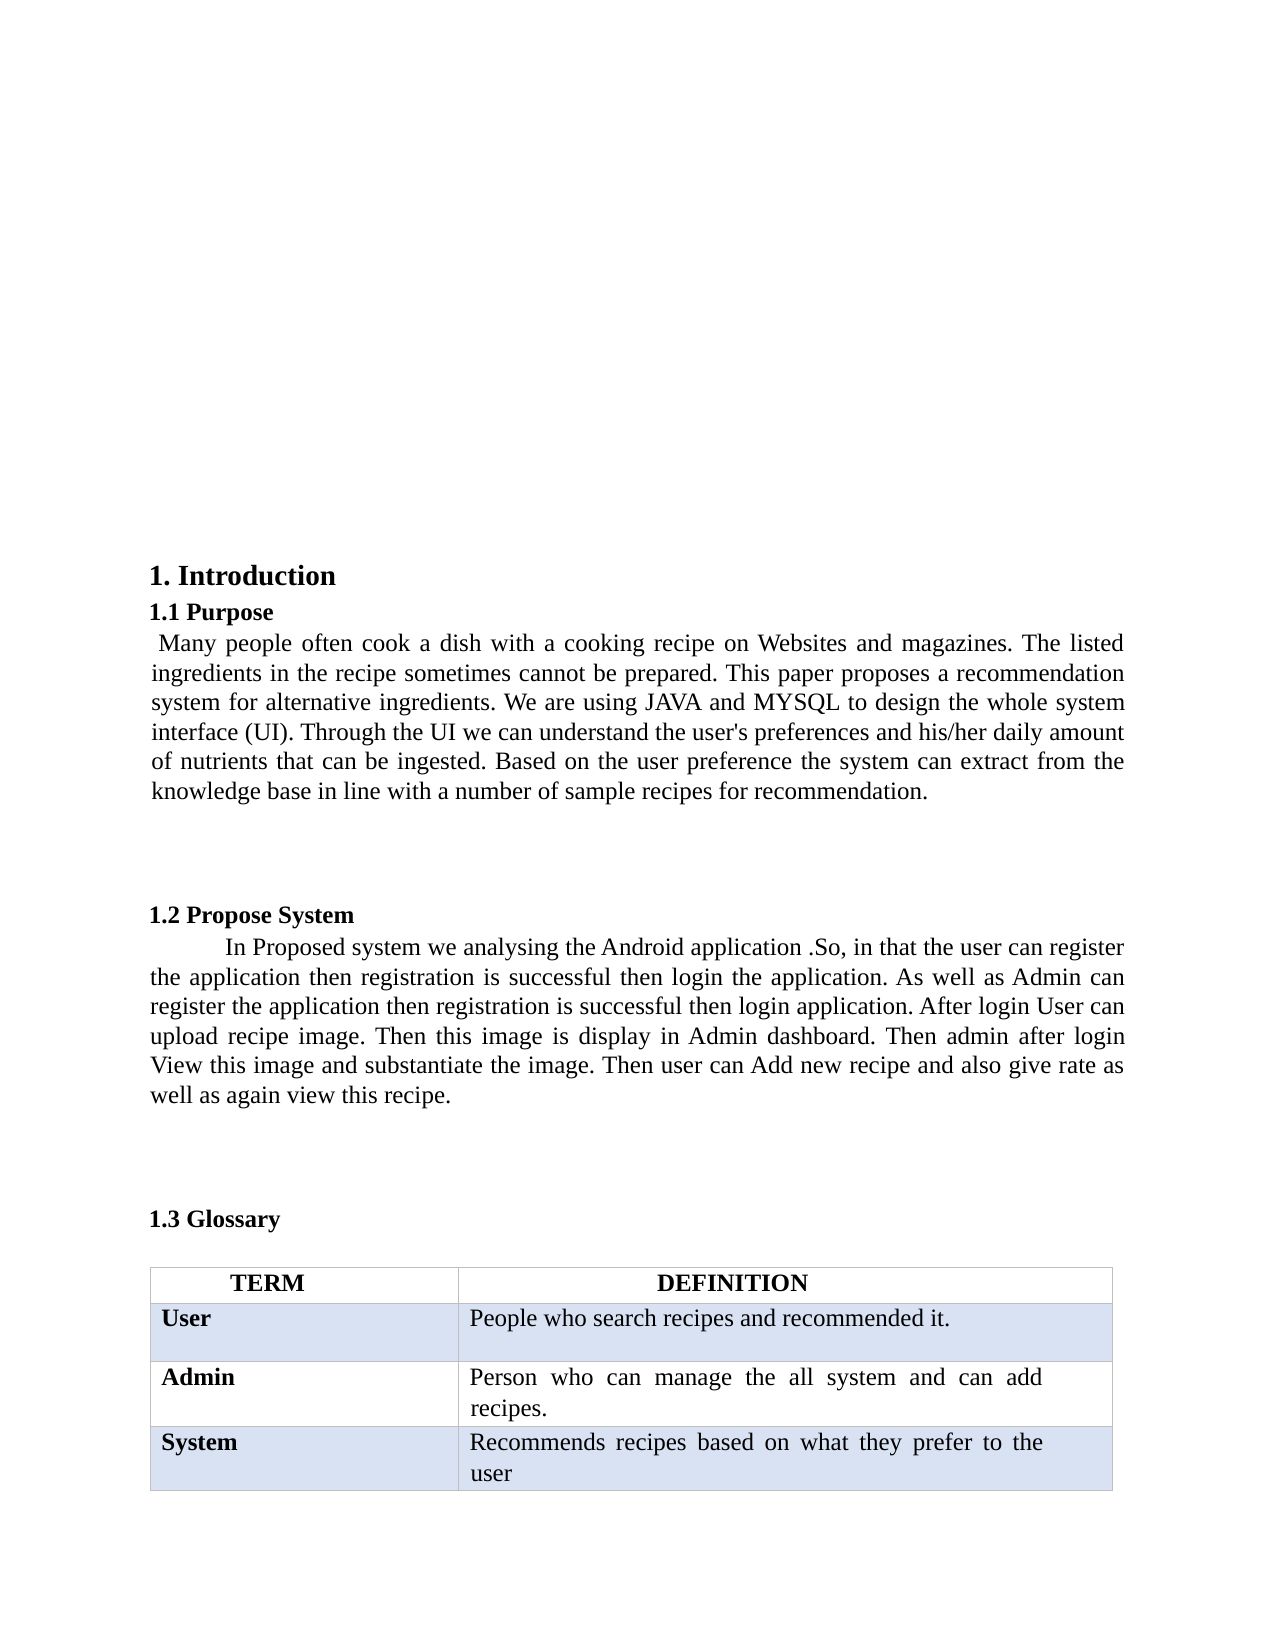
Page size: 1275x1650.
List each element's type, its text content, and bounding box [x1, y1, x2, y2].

table_cell User [151, 1304, 458, 1361]
subtitle 1.2 Propose System [148, 901, 1125, 929]
subtitle 1. Introduction [148, 558, 1125, 592]
table_header DEFINITION [459, 1268, 1112, 1302]
table_cell Recommends recipes based on what they prefer to the user [459, 1427, 1112, 1490]
table_cell People who search recipes and recommended it. [459, 1304, 1112, 1361]
subtitle 1.3 Glossary [148, 1204, 1125, 1233]
text In Proposed system we analysing the Android application .So, in that the user can register the application then registration is successful then login the application. As well as Admin can register the application then registration is successful then login application. After login User can upload recipe image. Then this image is display in Admin dashboard. Then admin after login View this image and substantiate the image. Then user can Add new recipe and also give rate as well as again view this recipe. [150, 932, 1126, 1109]
text Many people often cook a dish with a cooking recipe on Websites and magazines. The listed ingredients in the recipe sometimes cannot be prepared. This paper proposes a recommendation system for alternative ingredients. We are using JAVA and MYSQL to design the whole system interface (UI). Through the UI we can understand the user's preferences and his/her daily amount of nutrients that can be ingested. Based on the user preference the system can extract from the knowledge base in line with a number of sample recipes for recommendation. [150, 628, 1126, 805]
subtitle 1.1 Purpose [148, 597, 1125, 626]
table_header TERM [151, 1268, 458, 1302]
table_cell System [151, 1427, 458, 1490]
table_cell Person who can manage the all system and can add recipes. [459, 1362, 1112, 1426]
table_cell Admin [151, 1362, 458, 1426]
